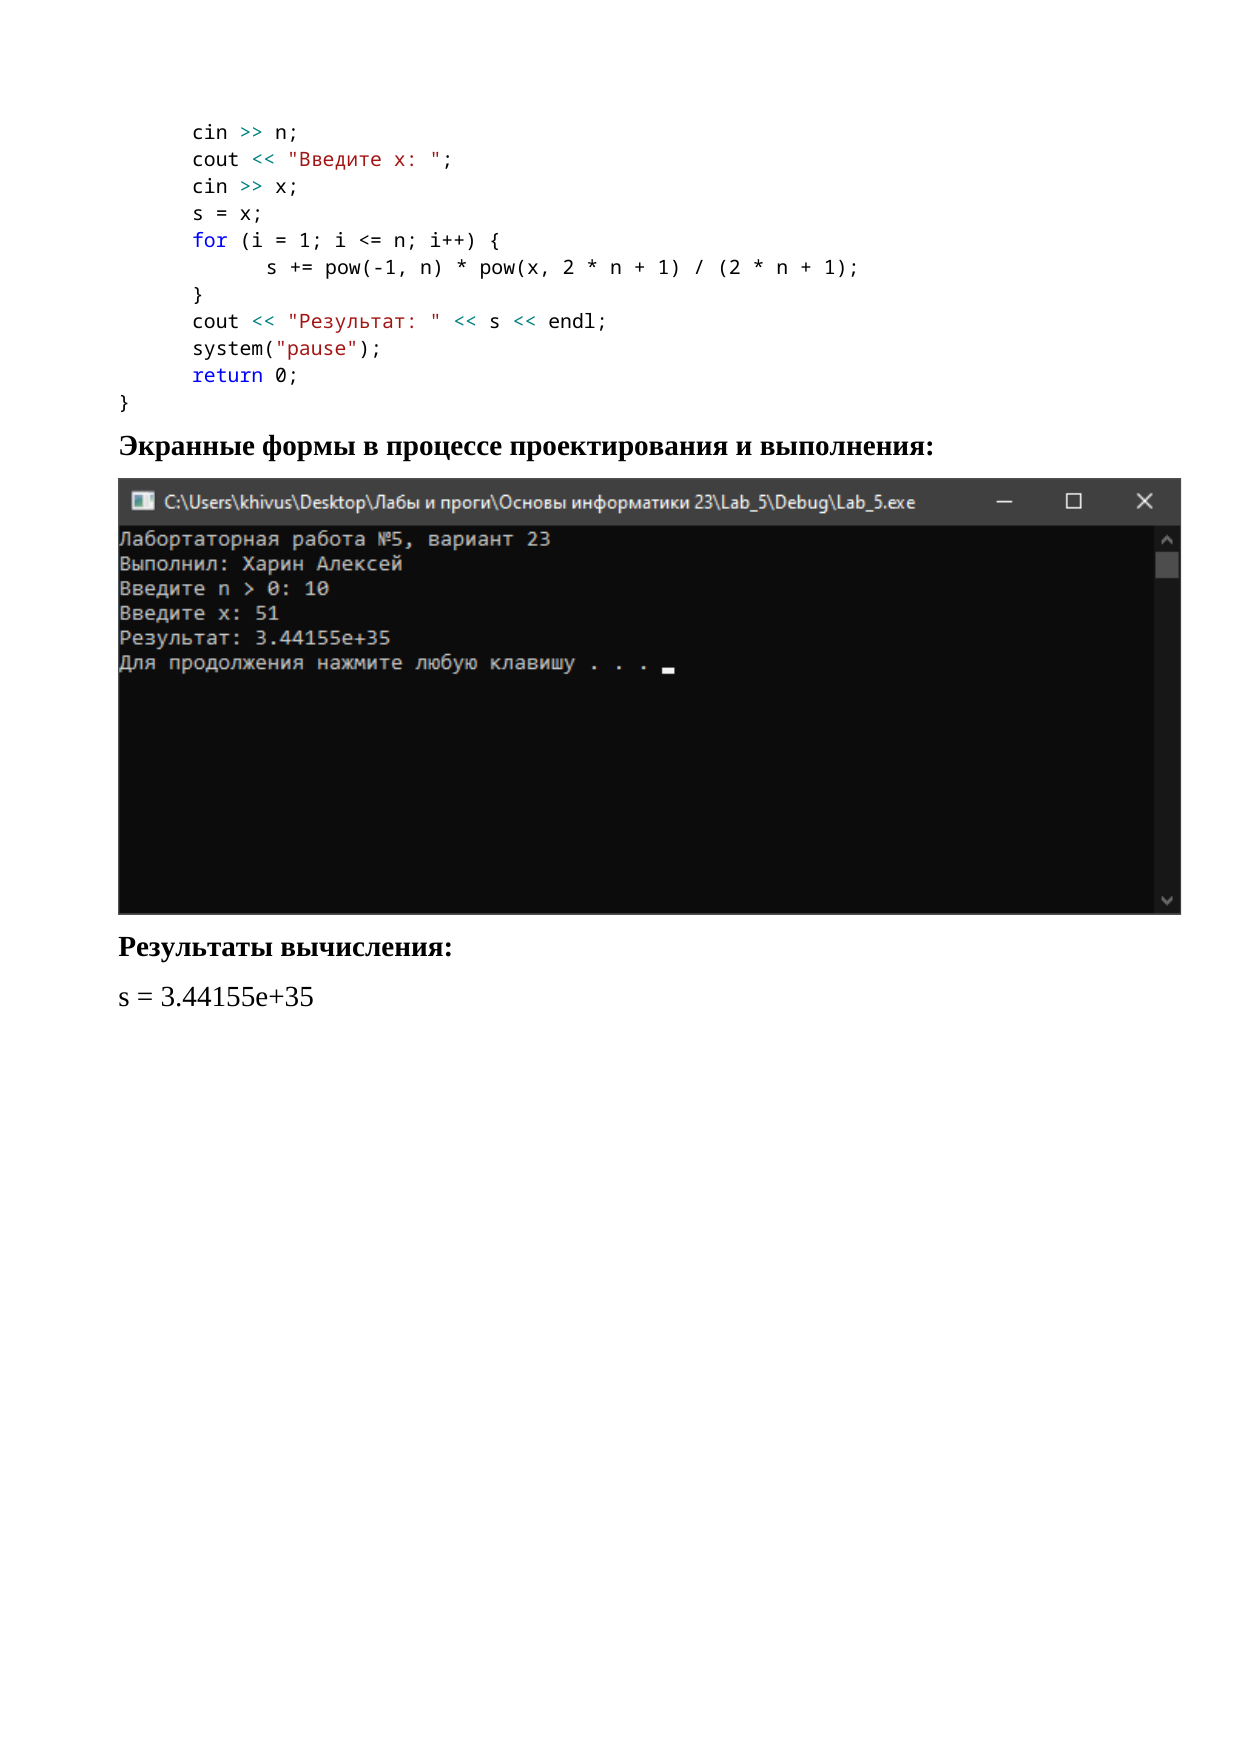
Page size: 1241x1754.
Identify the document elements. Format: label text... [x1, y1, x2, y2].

text Результаты вычисления: [118, 929, 1181, 962]
text cin >> n; [118, 118, 1181, 145]
text return 0; [118, 361, 1181, 388]
text s = 3.44155e+35 [118, 979, 1181, 1013]
text cout << "Введите x: "; [118, 145, 1181, 172]
text for (i = 1; i <= n; i++) { [118, 226, 1181, 253]
text system("pause"); [118, 334, 1181, 361]
text s += pow(-1, n) * pow(x, 2 * n + 1) / (2 * n + 1); [118, 253, 1181, 280]
text Экранные формы в процессе проектирования и выполнения: [118, 428, 1181, 462]
text } [118, 280, 1181, 307]
text } [118, 388, 1181, 415]
text cin >> x; [118, 172, 1181, 199]
picture [118, 478, 1182, 915]
text cout << "Результат: " << s << endl; [118, 307, 1181, 334]
text s = x; [118, 199, 1181, 226]
